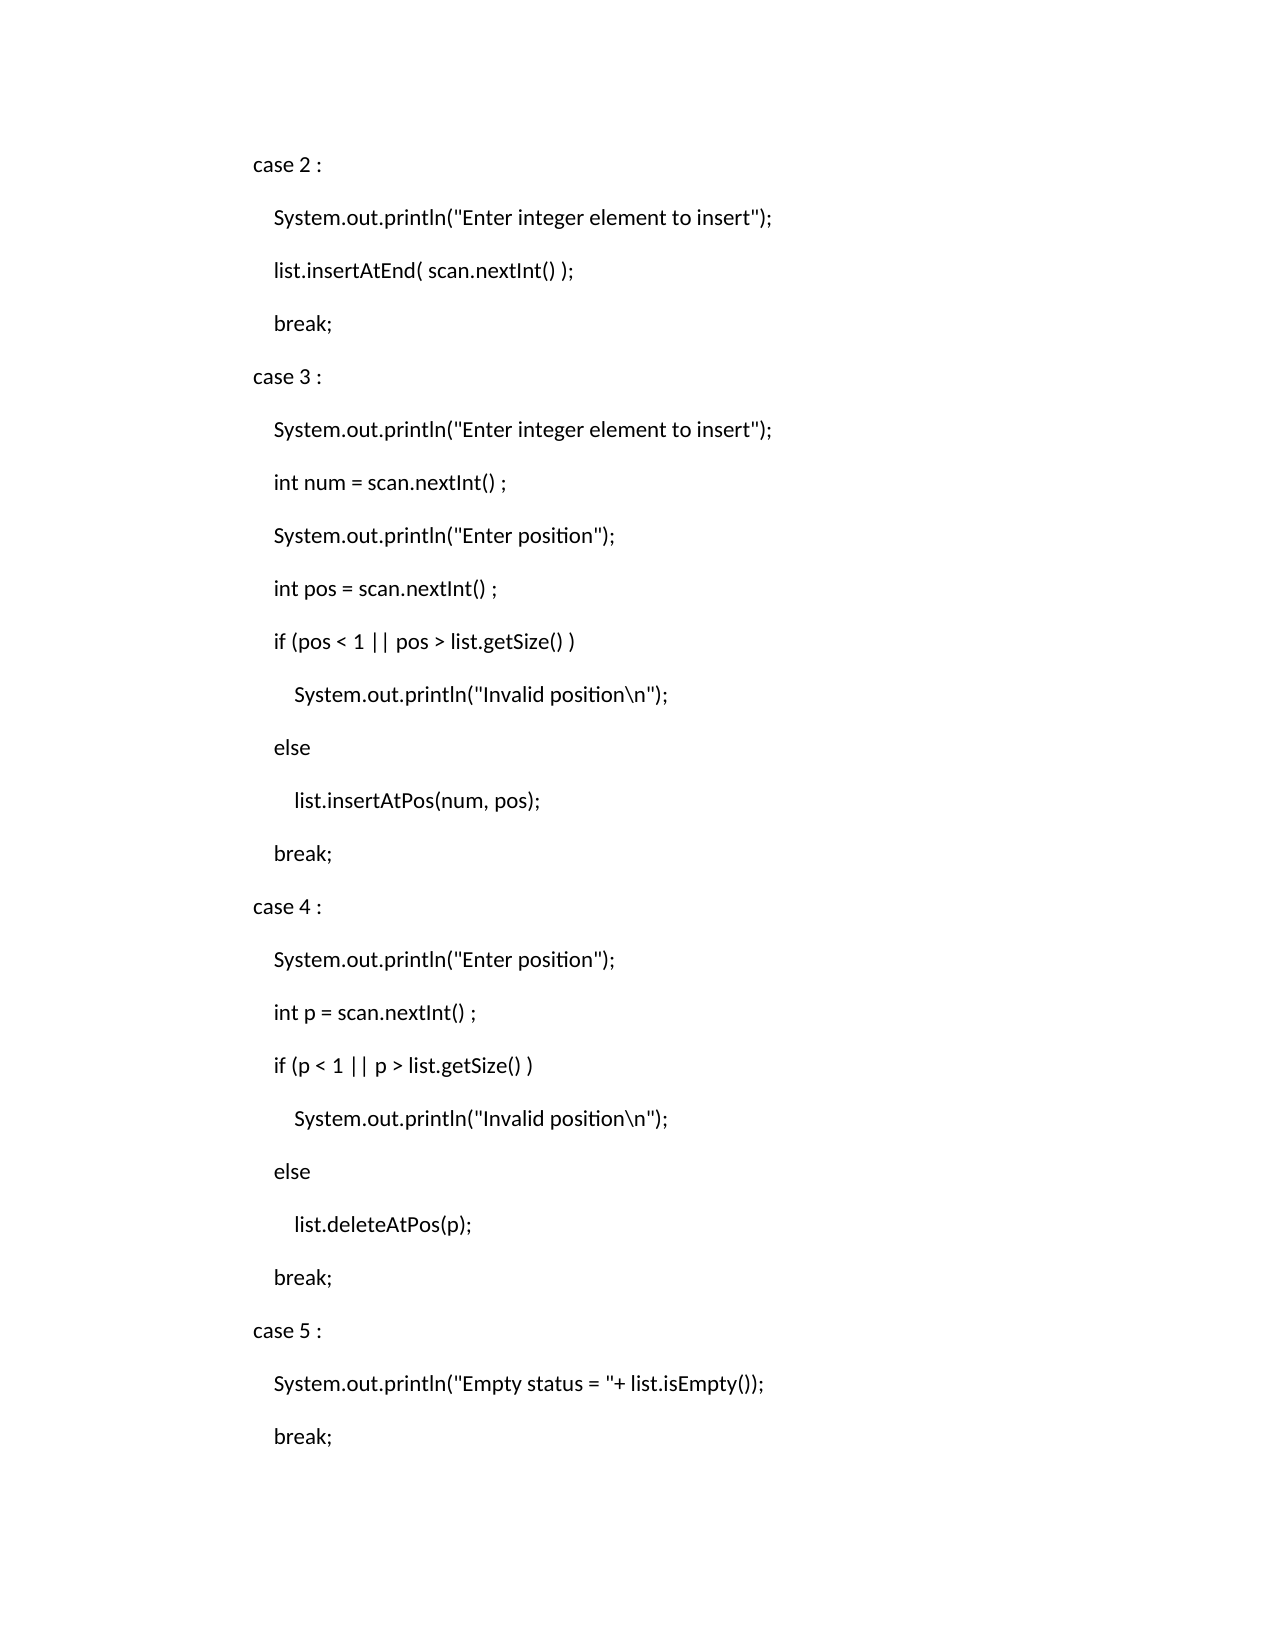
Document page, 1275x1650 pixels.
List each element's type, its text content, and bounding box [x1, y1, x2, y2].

text list.insertAtEnd( scan.nextInt() ); [150, 256, 1125, 284]
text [150, 415, 1125, 443]
text case 4 : [150, 892, 1125, 920]
text int pos = scan.nextInt() ; [150, 574, 1125, 602]
text else [150, 1157, 1125, 1185]
text System.out.println("Invalid position\n"); [150, 1104, 1125, 1132]
text int num = scan.nextInt() ; [150, 468, 1125, 496]
text System.out.println("Enter position"); [150, 521, 1125, 549]
text break; [150, 839, 1125, 867]
text case 3 : [150, 362, 1125, 390]
text case 5 : [150, 1316, 1125, 1344]
text System.out.println("Empty status = "+ list.isEmpty()); [150, 1369, 1125, 1397]
text System.out.println("Enter position"); [150, 945, 1125, 973]
text break; [150, 1263, 1125, 1291]
text break; [150, 1422, 1125, 1451]
text int p = scan.nextInt() ; [150, 998, 1125, 1026]
text list.insertAtPos(num, pos); [150, 786, 1125, 814]
text case 2 : [150, 150, 1125, 178]
text list.deleteAtPos(p); [150, 1210, 1125, 1238]
text if (p < 1 || p > list.getSize() ) [150, 1051, 1125, 1079]
text else [150, 733, 1125, 761]
text if (pos < 1 || pos > list.getSize() ) [150, 627, 1125, 655]
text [150, 203, 1125, 231]
text break; [150, 309, 1125, 337]
text System.out.println("Invalid position\n"); [150, 680, 1125, 708]
